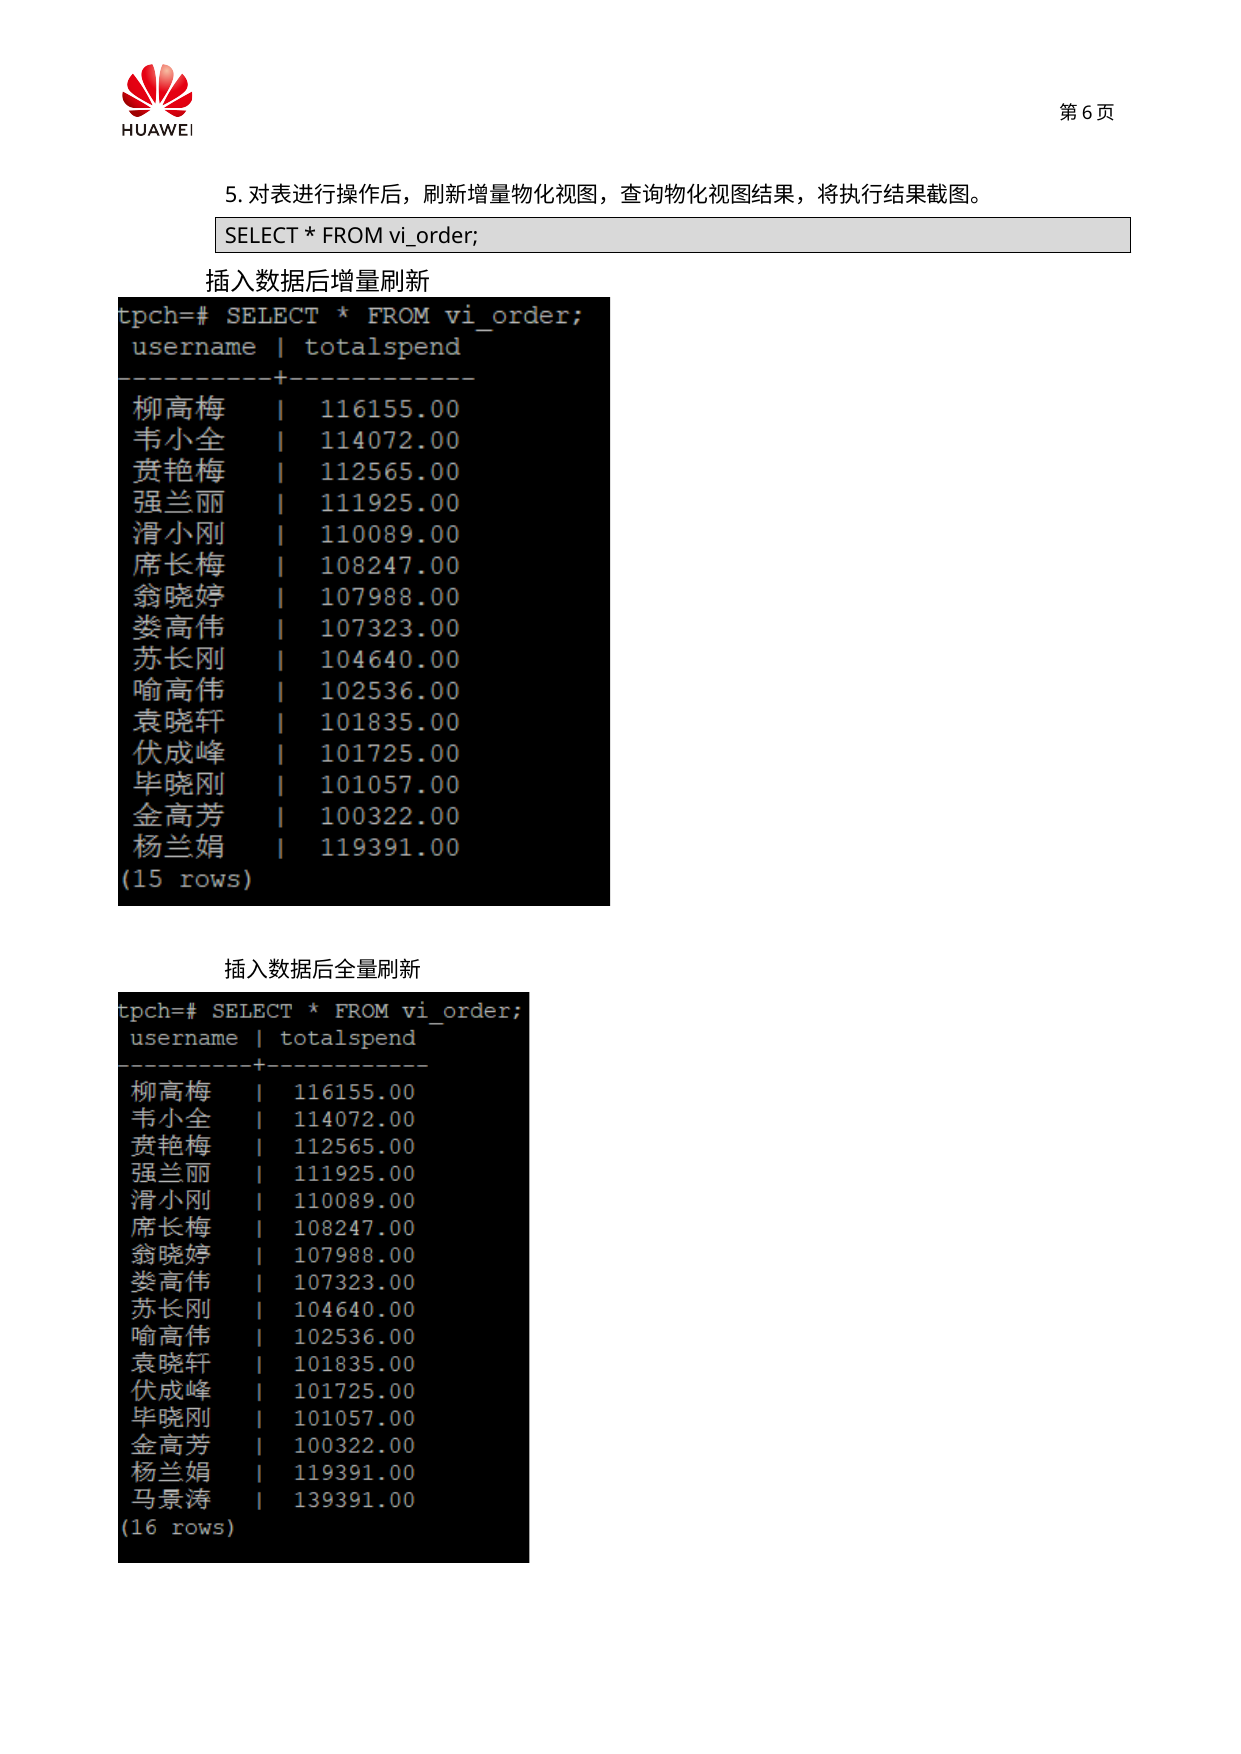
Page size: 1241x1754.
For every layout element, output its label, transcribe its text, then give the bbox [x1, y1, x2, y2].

text 5. 对表进行操作后，刷新增量物化视图，查询物化视图结果，将执行结果截图。 [224, 177, 1122, 209]
text SELECT * FROM vi_order; [216, 218, 1130, 252]
picture [118, 992, 530, 1563]
text 插入数据后全量刷新 [224, 952, 1122, 984]
text 插入数据后增量刷新 [118, 262, 1122, 298]
picture [118, 297, 611, 906]
picture [122, 64, 193, 136]
